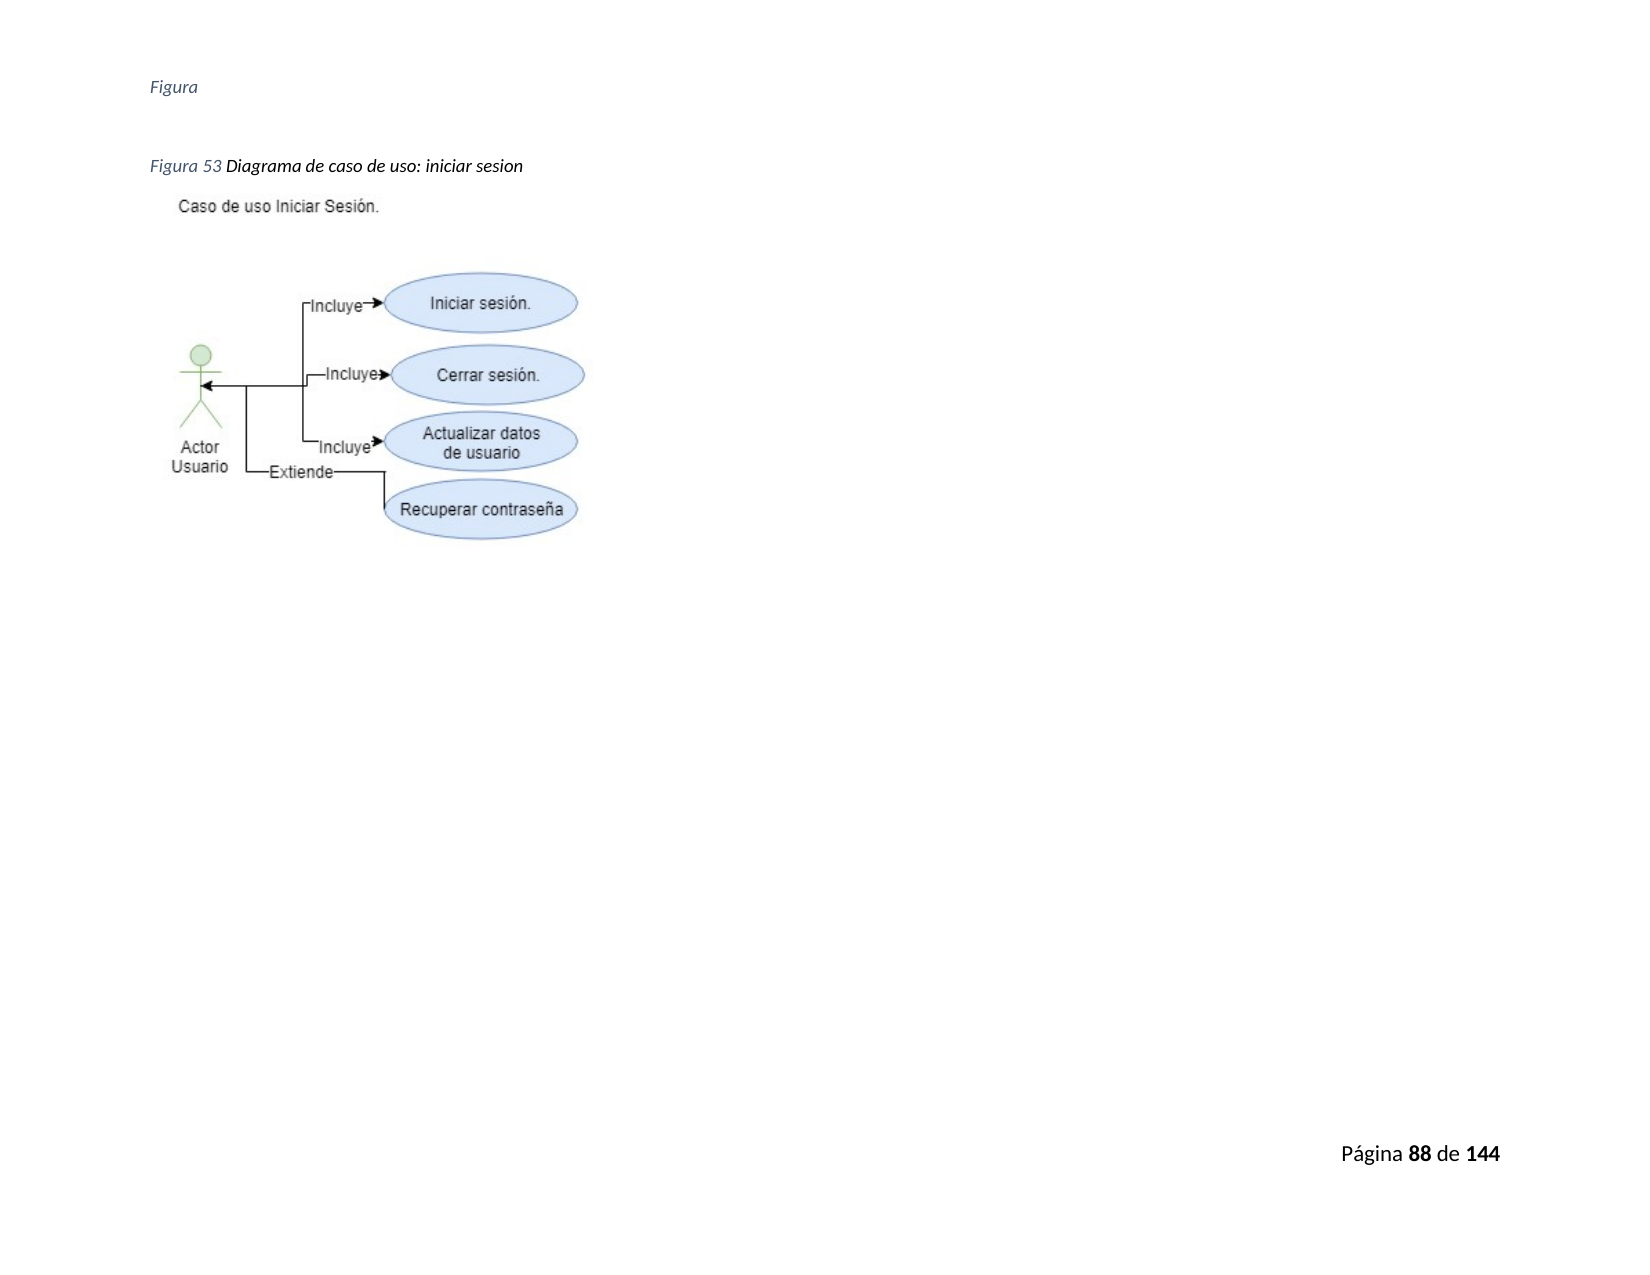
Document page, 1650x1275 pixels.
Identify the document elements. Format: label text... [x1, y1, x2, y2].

picture [152, 193, 628, 582]
subtitle Figura 53 Diagrama de caso de uso: iniciar sesion [150, 154, 1283, 177]
